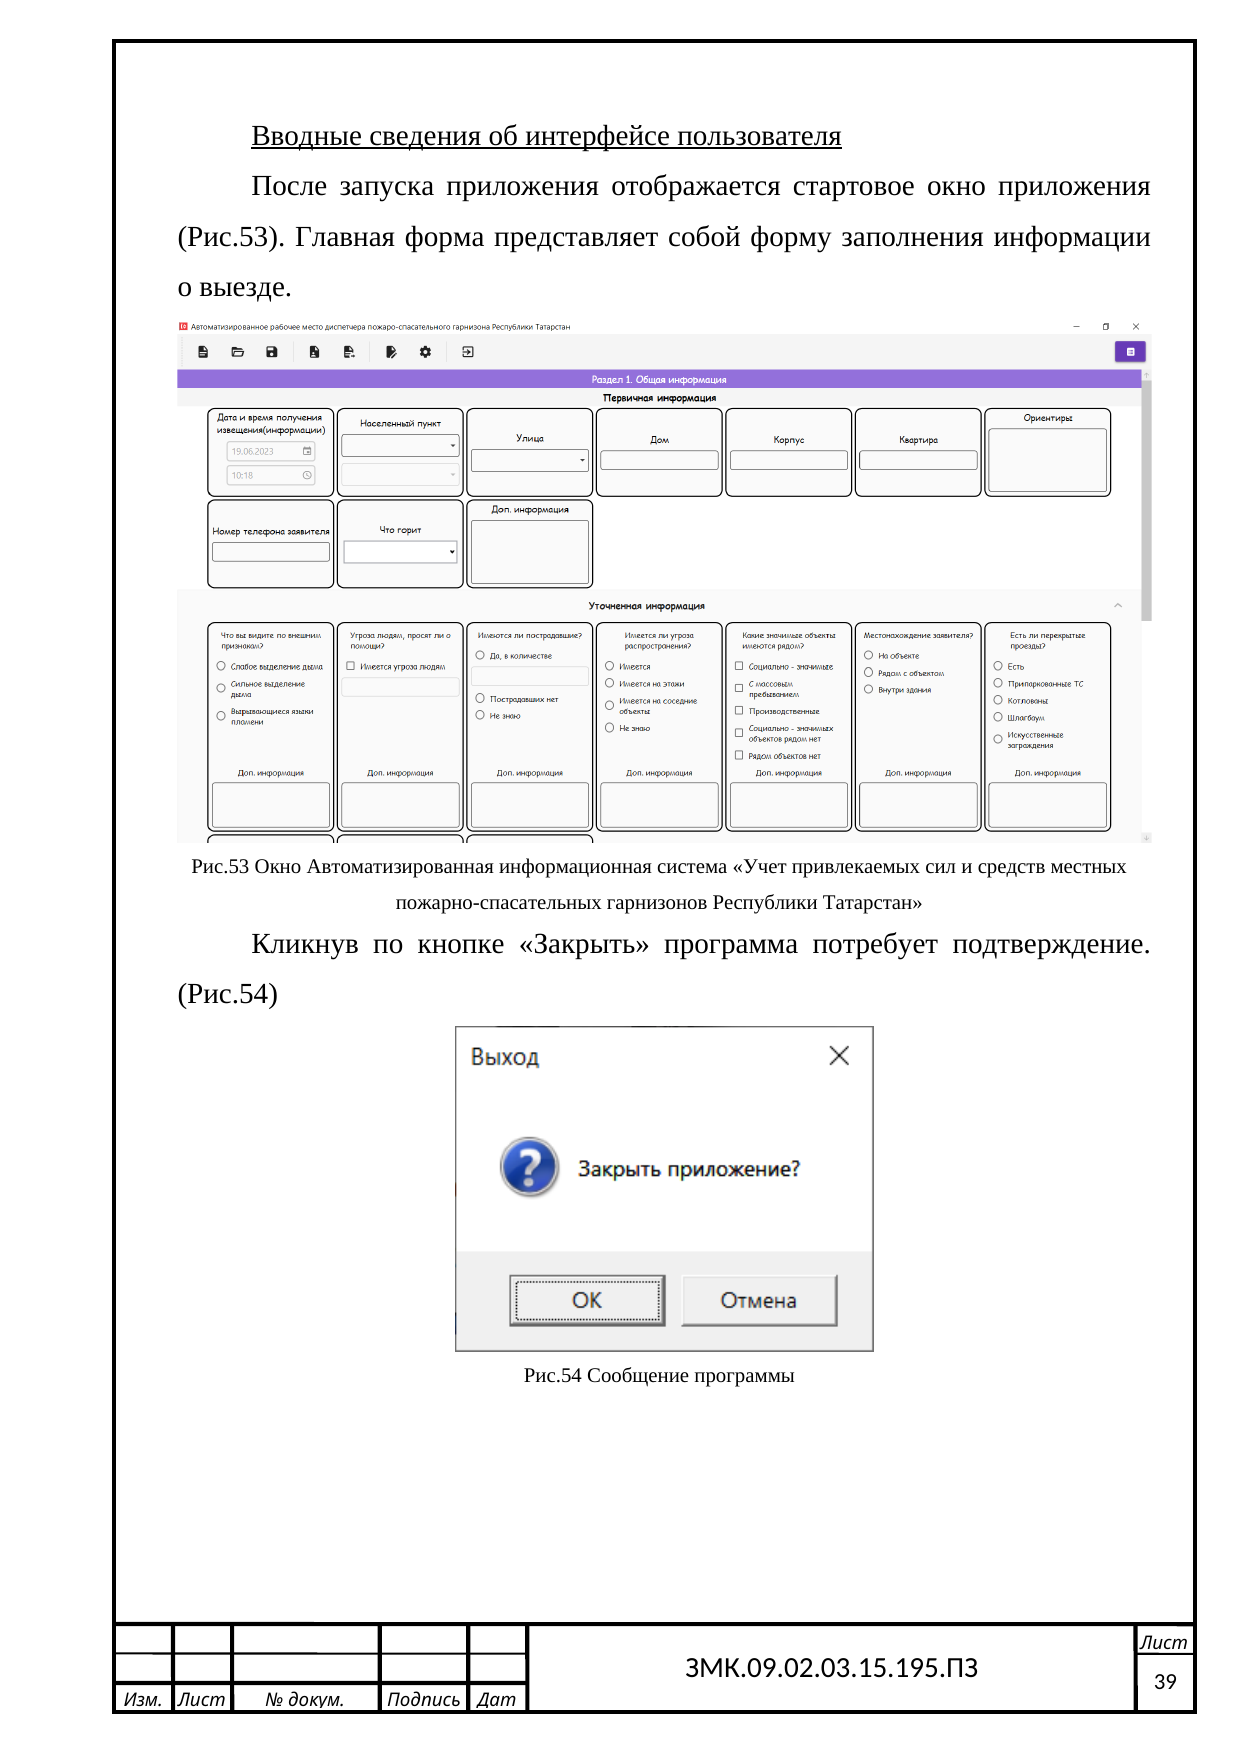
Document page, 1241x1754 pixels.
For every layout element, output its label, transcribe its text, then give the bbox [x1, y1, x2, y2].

text Вводные сведения об интерфейсе пользователя [177, 118, 1152, 152]
text Рис.53 Окно Автоматизированная информационная система «Учет привлекаемых сил и средств местных пожарно-спасательных гарнизонов Республики Татарстан» [177, 854, 1141, 914]
text Рис.54 Сообщение программы [177, 1363, 1141, 1387]
picture [177, 319, 1152, 843]
picture [455, 1026, 874, 1352]
text Кликнув по кнопке «Закрыть» программа потребует подтверждение. (Рис.54) [177, 926, 1152, 1010]
text После запуска приложения отображается стартовое окно приложения (Рис.53). Главная форма представляет собой форму заполнения информации о выезде. [177, 168, 1152, 303]
